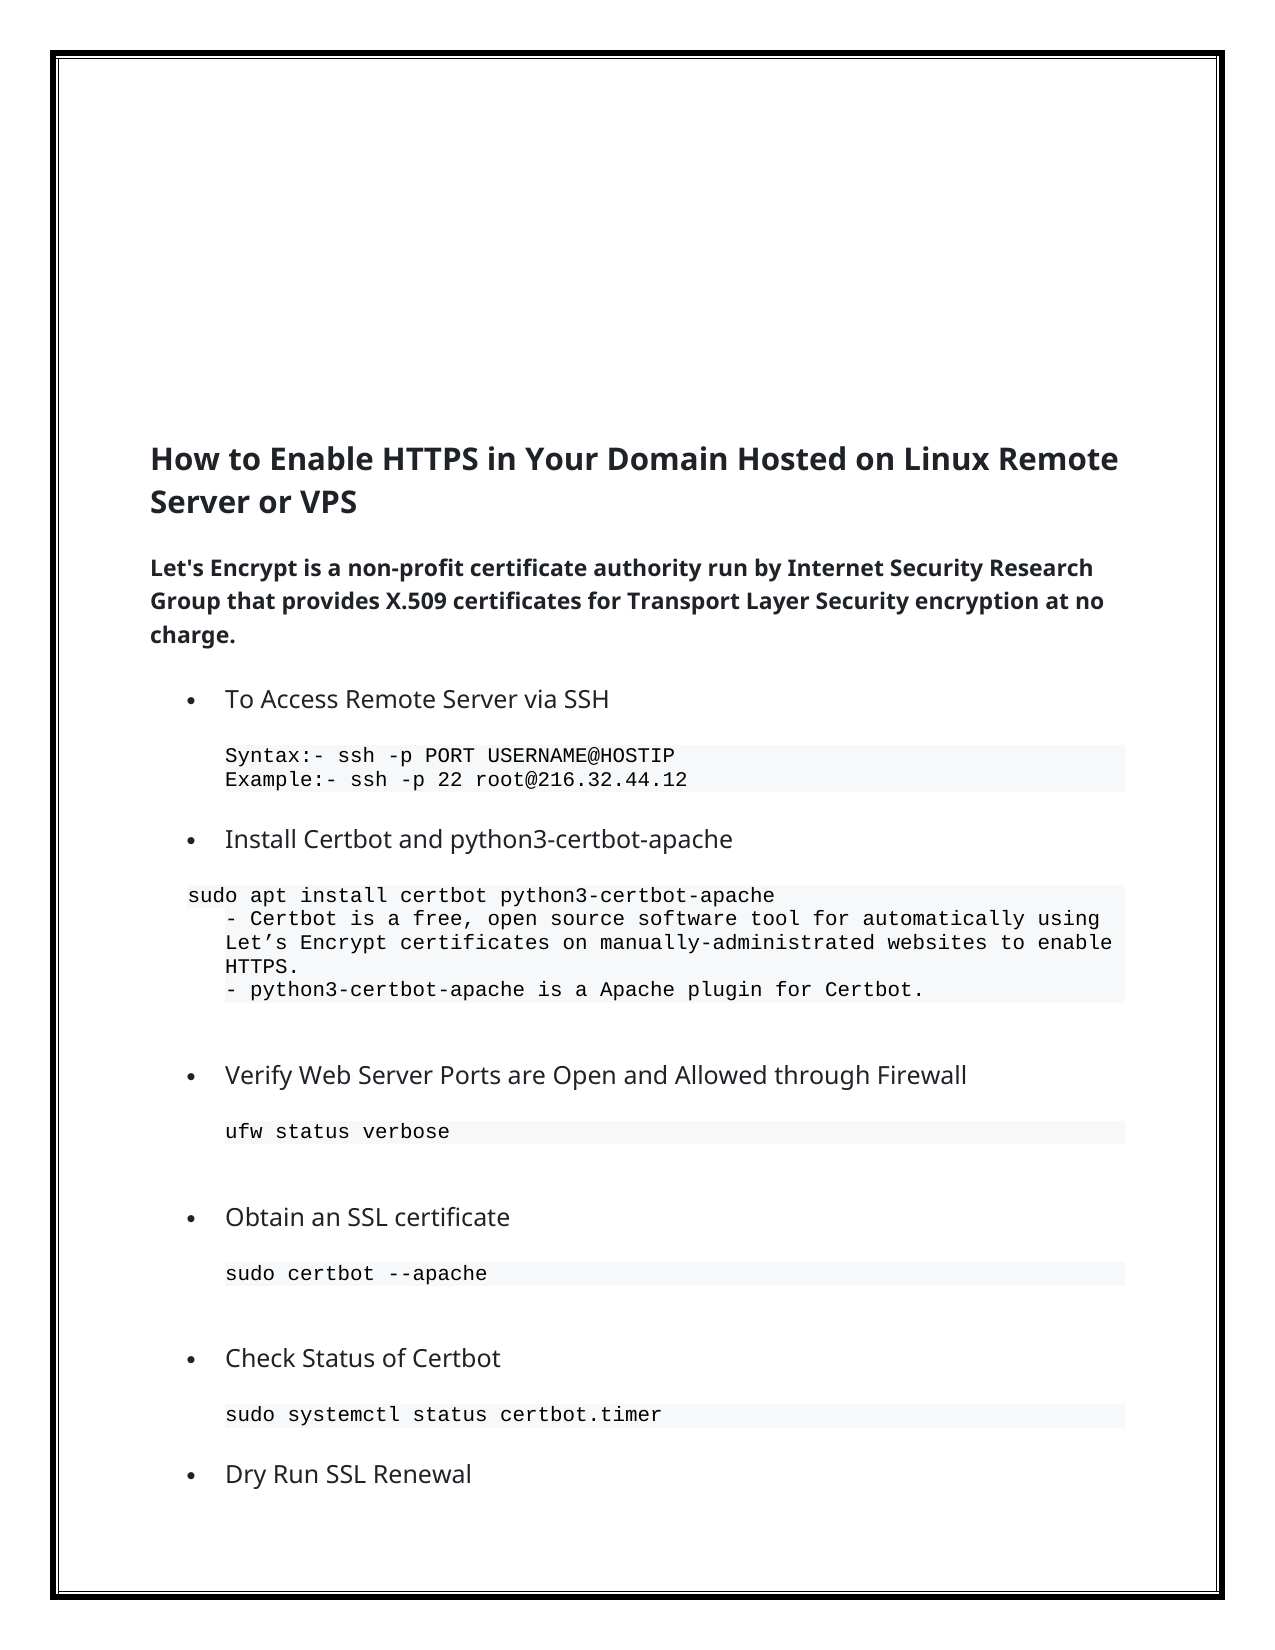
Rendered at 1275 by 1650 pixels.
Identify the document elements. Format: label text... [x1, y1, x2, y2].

text - python3-certbot-apache is a Apache plugin for Certbot. [225, 979, 1125, 1003]
list To Access Remote Server via SSH [187, 682, 1125, 716]
text sudo apt install certbot python3-certbot-apache [187, 885, 1125, 908]
subtitle How to Enable HTTPS in Your Domain Hosted on Linux Remote Server or VPS [150, 437, 1125, 522]
text Syntax:- ssh -p PORT USERNAME@HOSTIP [225, 745, 1125, 769]
text Example:- ssh -p 22 root@216.32.44.12 [225, 769, 1125, 792]
text - Certbot is a free, open source software tool for automatically using Let’s Encrypt certificates on manually-administrated websites to enable HTTPS. [225, 908, 1125, 979]
subtitle Let's Encrypt is a non-profit certificate authority run by Internet Security Research Group that provides X.509 certificates for Transport Layer Security encryption at no charge. [150, 551, 1125, 650]
text ufw status verbose [225, 1121, 1125, 1144]
list Verify Web Server Ports are Open and Allowed through Firewall [187, 1058, 1125, 1092]
list Install Certbot and python3-certbot-apache [187, 822, 1125, 856]
list Obtain an SSL certificate [187, 1199, 1125, 1233]
text sudo certbot --apache [225, 1262, 1125, 1286]
list Check Status of Certbot [187, 1341, 1125, 1375]
list Dry Run SSL Renewal [187, 1457, 1125, 1491]
text sudo systemctl status certbot.timer [225, 1404, 1125, 1428]
